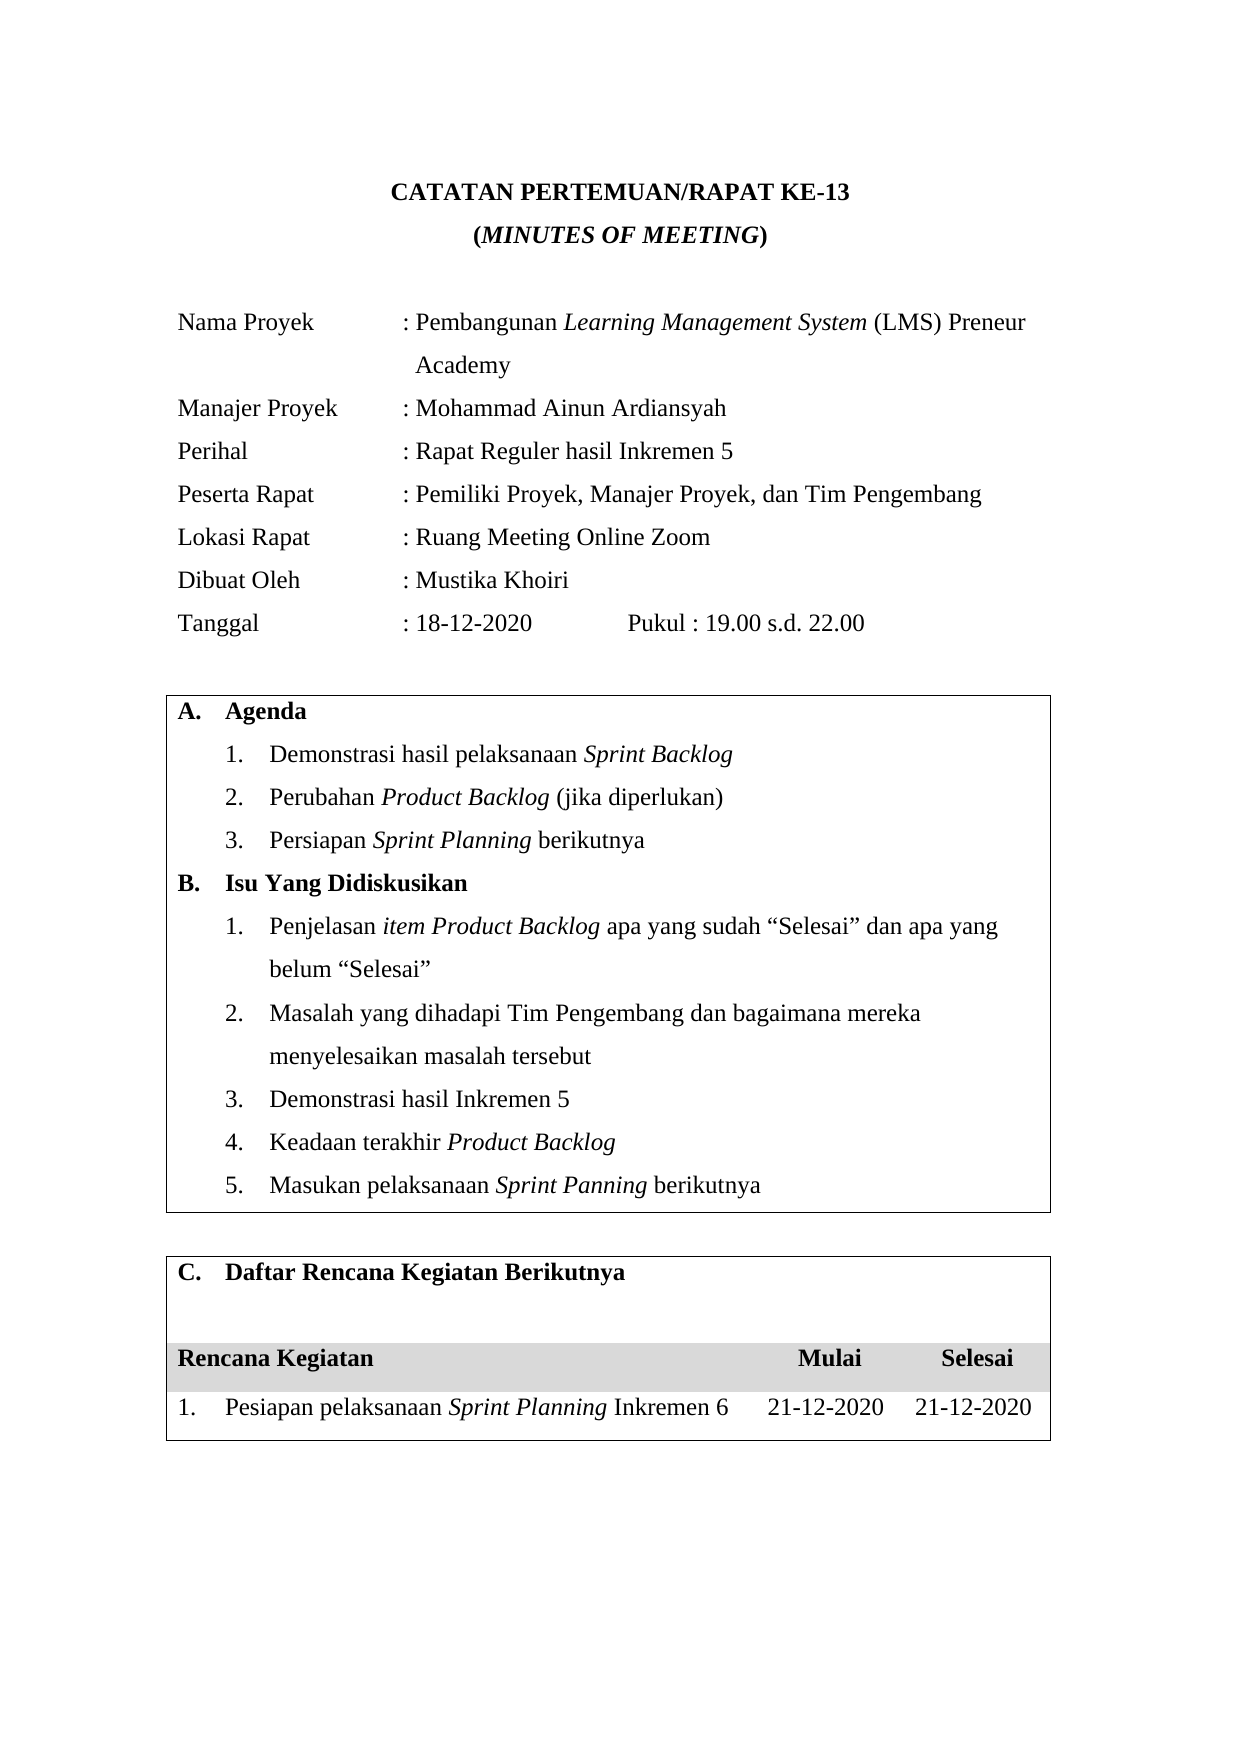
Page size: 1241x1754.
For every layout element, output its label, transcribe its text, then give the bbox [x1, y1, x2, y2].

table_cell Selesai [904, 1343, 1050, 1392]
table_cell Mulai [756, 1343, 904, 1392]
text CATATAN PERTEMUAN/RAPAT KE-13 [177, 177, 1063, 206]
table_header Daftar Rencana Kegiatan Berikutnya [167, 1257, 1050, 1343]
table_cell 21-12-2020 [756, 1392, 904, 1440]
table_cell 21-12-2020 [904, 1392, 1050, 1440]
text Dibuat Oleh : Mustika Khoiri [177, 565, 1063, 594]
text Perihal : Rapat Reguler hasil Inkremen 5 [177, 436, 1063, 465]
text Tanggal : 18-12-2020 Pukul : 19.00 s.d. 22.00 [177, 608, 1063, 637]
text Lokasi Rapat : Ruang Meeting Online Zoom [177, 522, 1063, 551]
table_cell Rencana Kegiatan [167, 1343, 756, 1392]
text Nama Proyek : Pembangunan Learning Management System (LMS) Preneur [177, 307, 1063, 335]
table_header Agenda Demonstrasi hasil pelaksanaan Sprint Backlog Perubahan Product Backlog (jika diperlukan) Persiapan Sprint Planning berikutnya Isu Yang Didiskusikan Penjelasan item Product Backlog apa yang sudah “Selesai” dan apa yang belum “Selesai” Masalah yang dihadapi Tim Pengembang dan bagaimana mereka menyelesaikan masalah tersebut Demonstrasi hasil Inkremen 5 Keadaan terakhir Product Backlog Masukan pelaksanaan Sprint Panning berikutnya [167, 696, 1050, 1212]
text Manajer Proyek : Mohammad Ainun Ardiansyah [177, 393, 1063, 422]
text (MINUTES OF MEETING) [177, 220, 1063, 249]
text Academy [327, 350, 1063, 378]
table_cell Pesiapan pelaksanaan Sprint Planning Inkremen 6 [167, 1392, 756, 1440]
text Peserta Rapat : Pemiliki Proyek, Manajer Proyek, dan Tim Pengembang [177, 479, 1063, 508]
